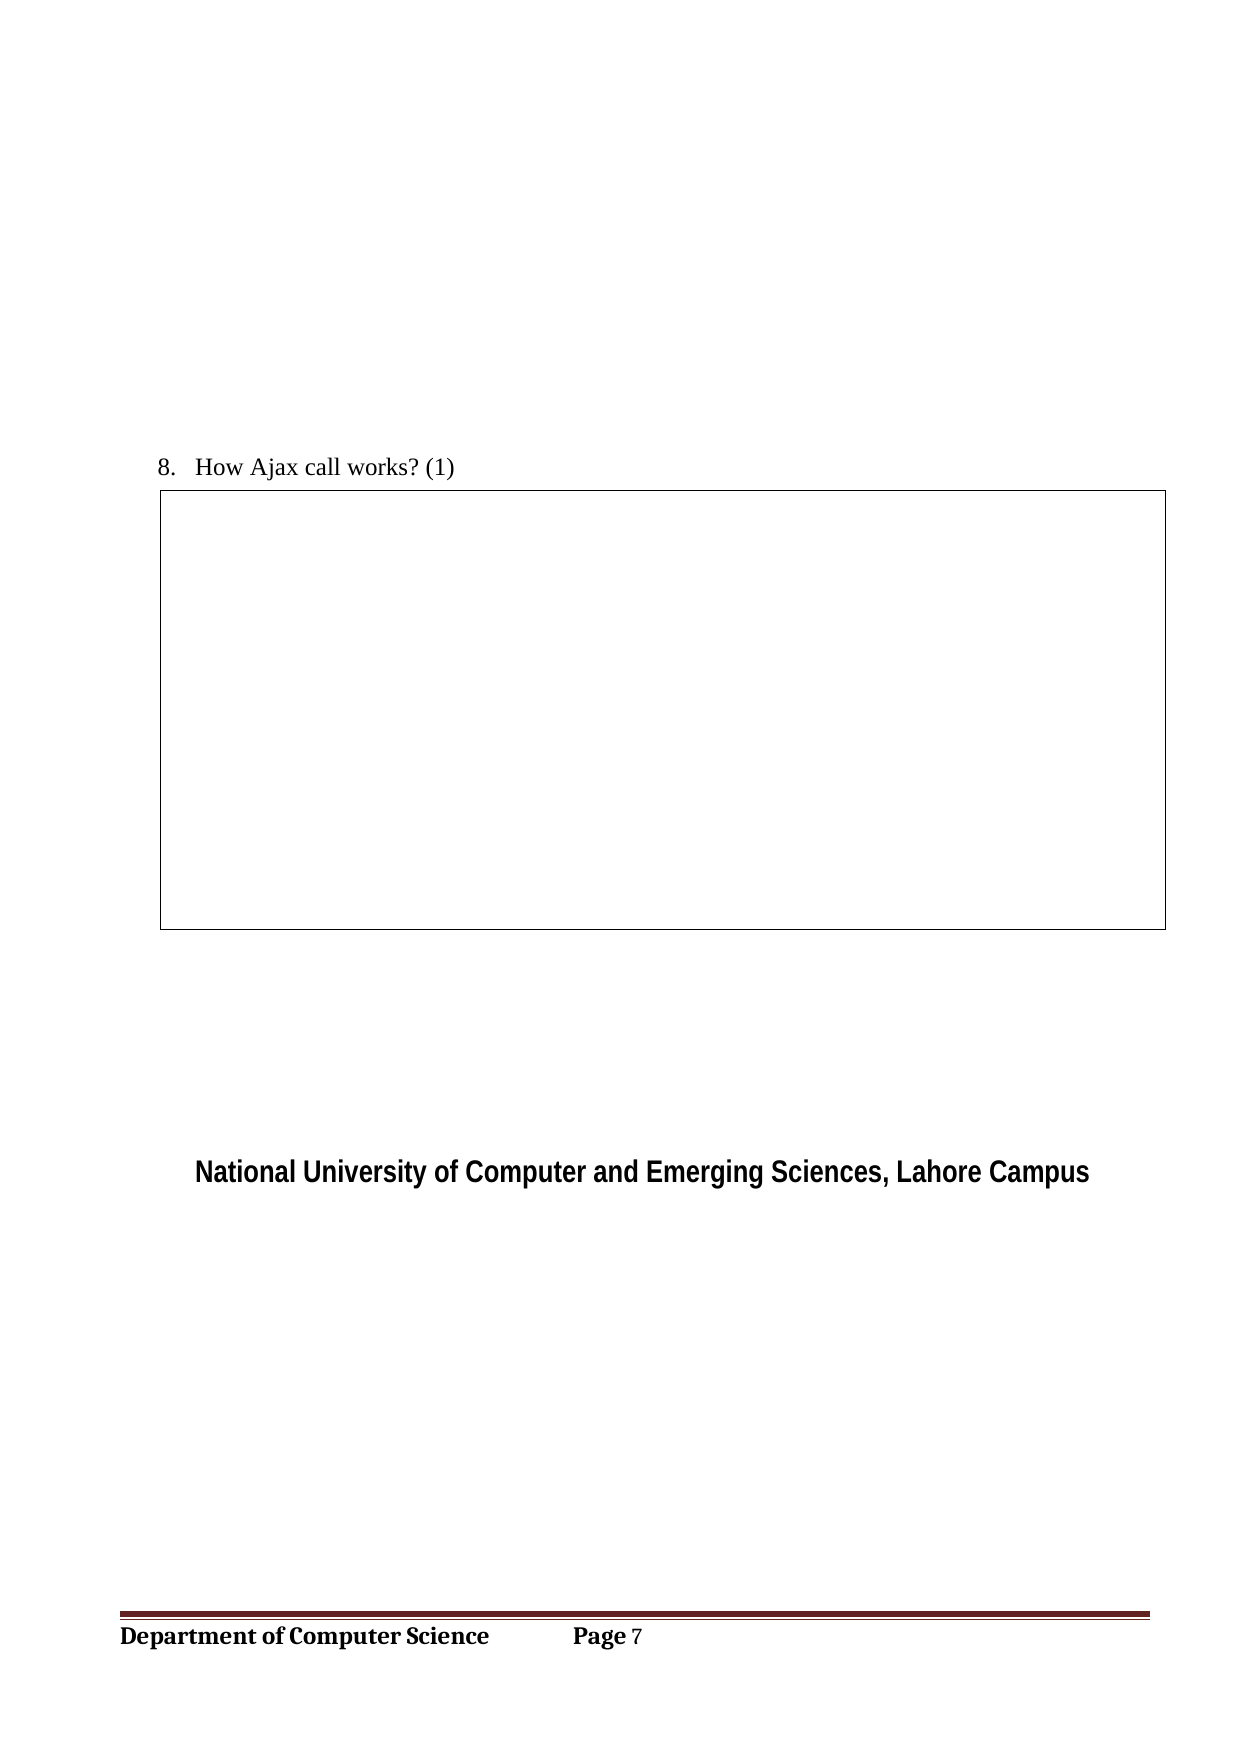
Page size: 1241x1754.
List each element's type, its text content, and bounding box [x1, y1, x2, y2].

text National University of Computer and Emerging Sciences, Lahore Campus [120, 1154, 1150, 1189]
list How Ajax call works? (1) [157, 452, 1150, 481]
